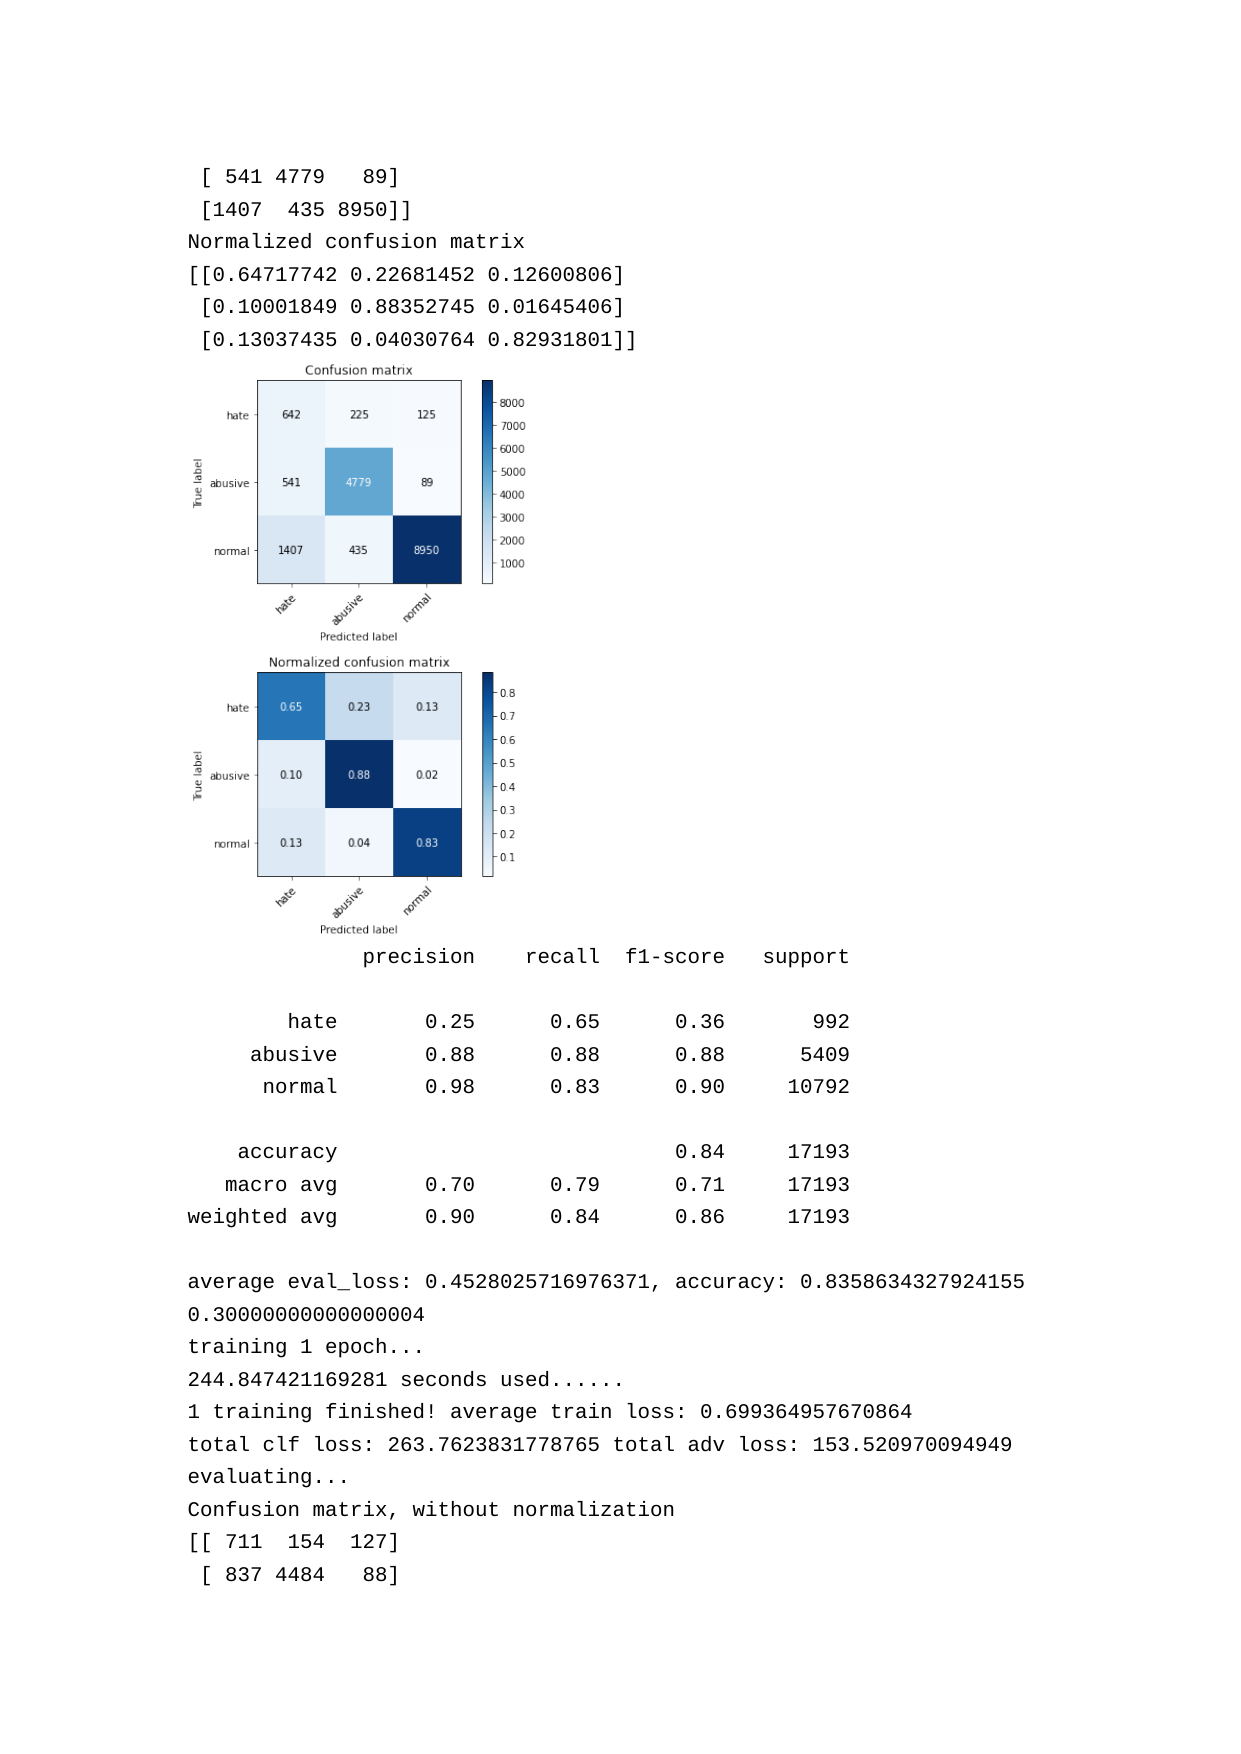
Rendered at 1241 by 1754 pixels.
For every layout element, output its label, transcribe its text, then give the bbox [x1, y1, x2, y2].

text Confusion matrix, without normalization [187, 1494, 1053, 1527]
text accuracy 0.84 17193 [187, 1137, 1053, 1169]
text training 1 epoch... [187, 1332, 1053, 1364]
text total clf loss: 263.7623831778765 total adv loss: 153.520970094949 [187, 1429, 1053, 1462]
text evaluating... [187, 1462, 1053, 1494]
text [0.13037435 0.04030764 0.82931801]] [187, 324, 1053, 357]
text average eval_loss: 0.4528025716976371, accuracy: 0.8358634327924155 [187, 1267, 1053, 1299]
text [ 837 4484 88] [187, 1559, 1053, 1592]
text 1 training finished! average train loss: 0.699364957670864 [187, 1397, 1053, 1429]
text 0.30000000000000004 [187, 1299, 1053, 1332]
text [[0.64717742 0.22681452 0.12600806] [187, 259, 1053, 292]
text normal 0.98 0.83 0.90 10792 [187, 1072, 1053, 1104]
text Normalized confusion matrix [187, 227, 1053, 259]
text [ 541 4779 89] [187, 162, 1053, 194]
picture [187, 357, 533, 649]
text abusive 0.88 0.88 0.88 5409 [187, 1039, 1053, 1072]
text [[ 711 154 127] [187, 1527, 1053, 1559]
text [0.10001849 0.88352745 0.01645406] [187, 292, 1053, 324]
text [1407 435 8950]] [187, 194, 1053, 227]
text hate 0.25 0.65 0.36 992 [187, 1007, 1053, 1039]
text macro avg 0.70 0.79 0.71 17193 [187, 1169, 1053, 1202]
text 244.847421169281 seconds used...... [187, 1364, 1053, 1397]
picture [187, 650, 523, 942]
text weighted avg 0.90 0.84 0.86 17193 [187, 1202, 1053, 1234]
text precision recall f1-score support [187, 942, 1053, 974]
